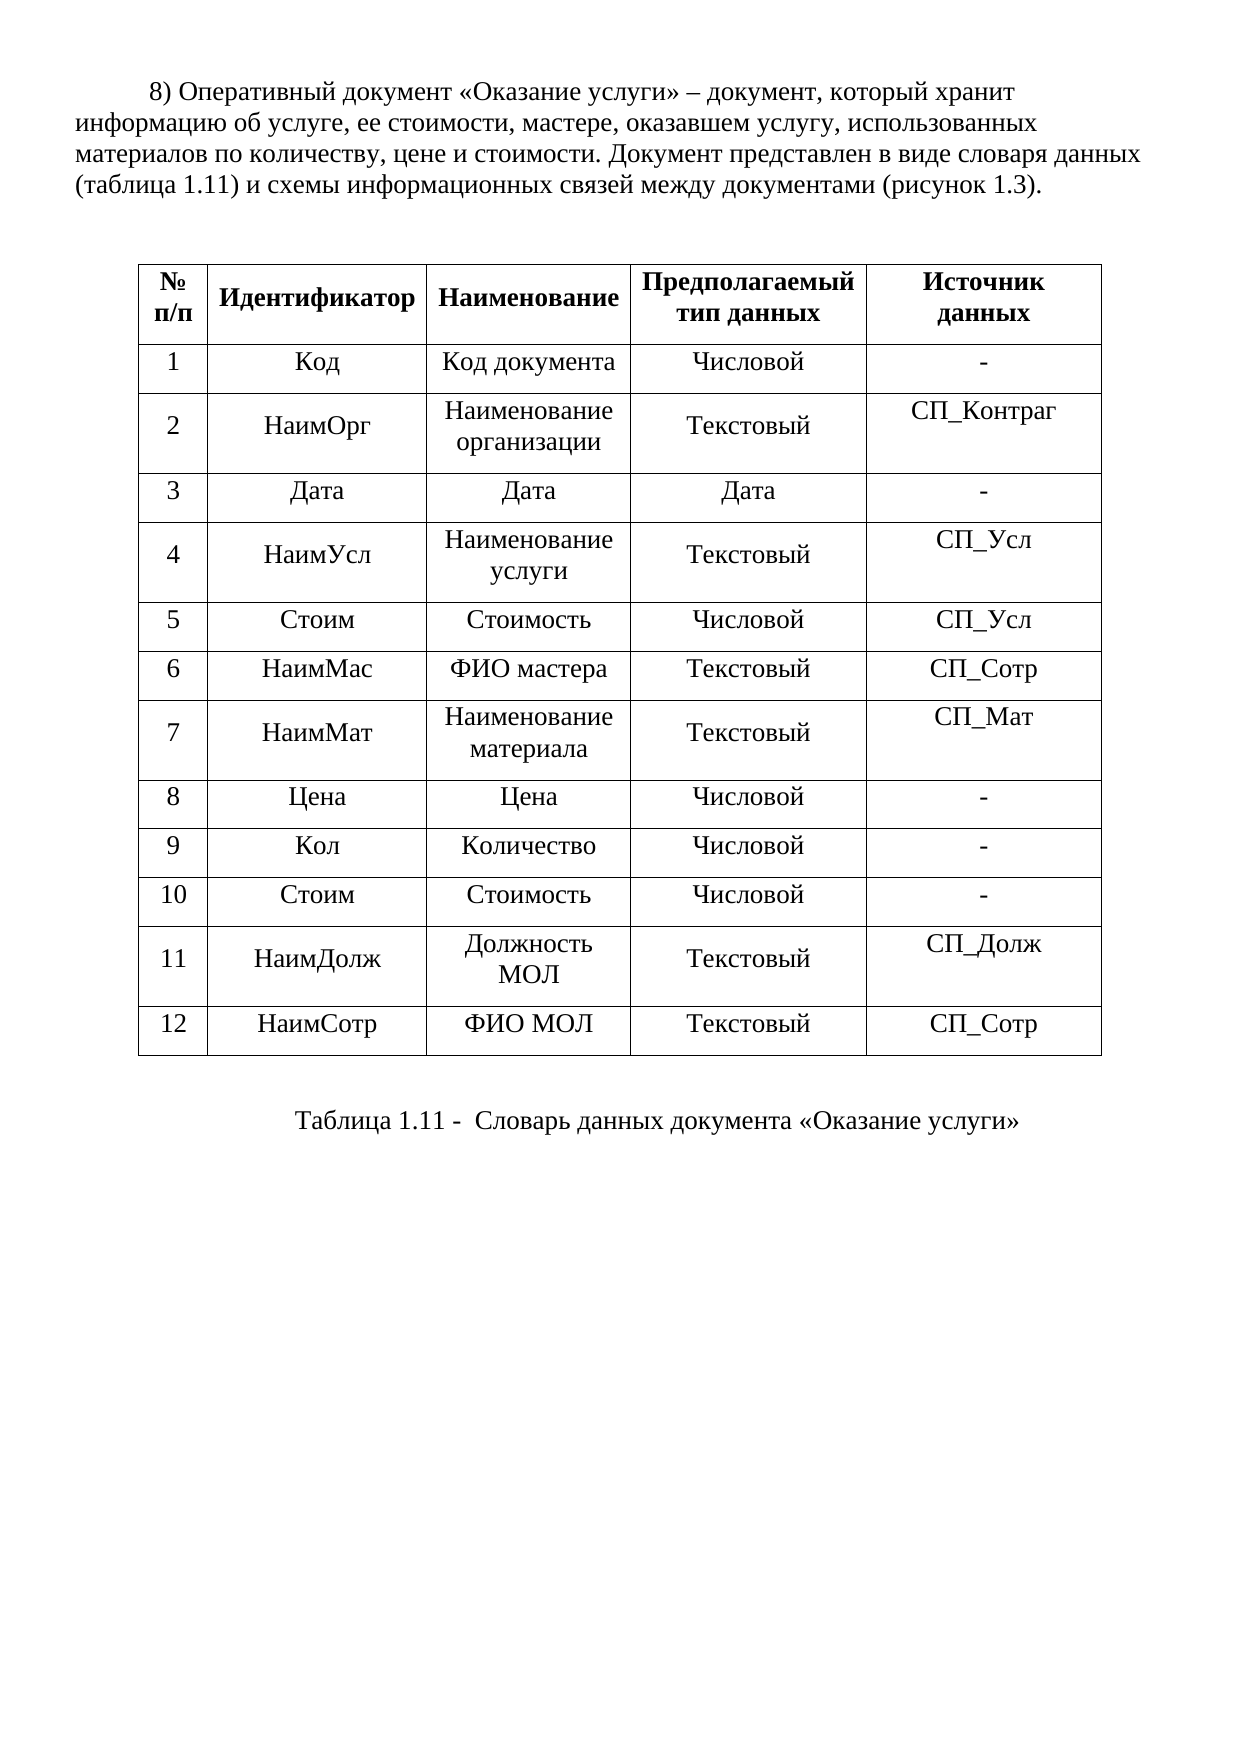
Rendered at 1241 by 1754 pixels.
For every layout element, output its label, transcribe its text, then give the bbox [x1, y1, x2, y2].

table_cell Числовой [631, 878, 866, 926]
table_cell Дата [208, 474, 426, 522]
table_cell 7 [139, 701, 207, 779]
table_cell СП_Сотр [867, 652, 1101, 699]
table_cell - [867, 781, 1101, 828]
table_cell Стоим [208, 603, 426, 651]
table_cell - [867, 474, 1101, 522]
table_cell - [867, 829, 1101, 877]
table_cell Количество [427, 829, 630, 877]
table_cell 9 [139, 829, 207, 877]
table_cell НаимМас [208, 652, 426, 699]
table_cell 6 [139, 652, 207, 699]
table_header № п/п [139, 265, 207, 344]
text Таблица 1.11 - Словарь данных документа «Оказание услуги» [75, 1104, 1165, 1135]
table_cell Код документа [427, 345, 630, 393]
table_cell Текстовый [631, 1007, 866, 1055]
table_cell НаимСотр [208, 1007, 426, 1055]
table_cell Текстовый [631, 652, 866, 699]
table_cell Наименование материала [427, 701, 630, 779]
table_cell Наименование услуги [427, 523, 630, 602]
table_cell НаимУсл [208, 523, 426, 602]
table_cell Стоим [208, 878, 426, 926]
table_cell Текстовый [631, 927, 866, 1006]
table_cell Числовой [631, 781, 866, 828]
table_cell Должность МОЛ [427, 927, 630, 1006]
table_cell 3 [139, 474, 207, 522]
table_cell НаимМат [208, 701, 426, 779]
table_cell СП_Мат [867, 701, 1101, 779]
table_cell 4 [139, 523, 207, 602]
table_cell - [867, 878, 1101, 926]
table_cell Числовой [631, 345, 866, 393]
table_cell 2 [139, 394, 207, 473]
table_cell Стоимость [427, 878, 630, 926]
table_header Наименование [427, 265, 630, 344]
table_cell Цена [208, 781, 426, 828]
table_cell Текстовый [631, 394, 866, 473]
table_cell Код [208, 345, 426, 393]
table_cell 12 [139, 1007, 207, 1055]
table_cell - [867, 345, 1101, 393]
table_cell Кол [208, 829, 426, 877]
table_cell Наименование организации [427, 394, 630, 473]
table_cell 10 [139, 878, 207, 926]
table_cell ФИО МОЛ [427, 1007, 630, 1055]
table_header Предполагаемый тип данных [631, 265, 866, 344]
table_cell СП_Усл [867, 603, 1101, 651]
table_cell СП_Усл [867, 523, 1101, 602]
table_cell СП_Сотр [867, 1007, 1101, 1055]
table_cell 1 [139, 345, 207, 393]
table_cell Цена [427, 781, 630, 828]
table_cell СП_Долж [867, 927, 1101, 1006]
table_cell Числовой [631, 829, 866, 877]
table_cell Дата [427, 474, 630, 522]
table_cell Числовой [631, 603, 866, 651]
text 8) Оперативный документ «Оказание услуги» – документ, который хранит информацию об услуге, ее стоимости, мастере, оказавшем услугу, использованных материалов по количеству, цене и стоимости. Документ представлен в виде словаря данных (таблица 1.11) и схемы информационных связей между документами (рисунок 1.3). [75, 75, 1165, 199]
table_header Источник данных [867, 265, 1101, 344]
table_cell Текстовый [631, 701, 866, 779]
table_cell 8 [139, 781, 207, 828]
table_cell Дата [631, 474, 866, 522]
table_cell Текстовый [631, 523, 866, 602]
table_cell ФИО мастера [427, 652, 630, 699]
table_cell 11 [139, 927, 207, 1006]
table_cell НаимДолж [208, 927, 426, 1006]
table_cell СП_Контраг [867, 394, 1101, 473]
table_header Идентификатор [208, 265, 426, 344]
table_cell НаимОрг [208, 394, 426, 473]
table_cell 5 [139, 603, 207, 651]
table_cell Стоимость [427, 603, 630, 651]
